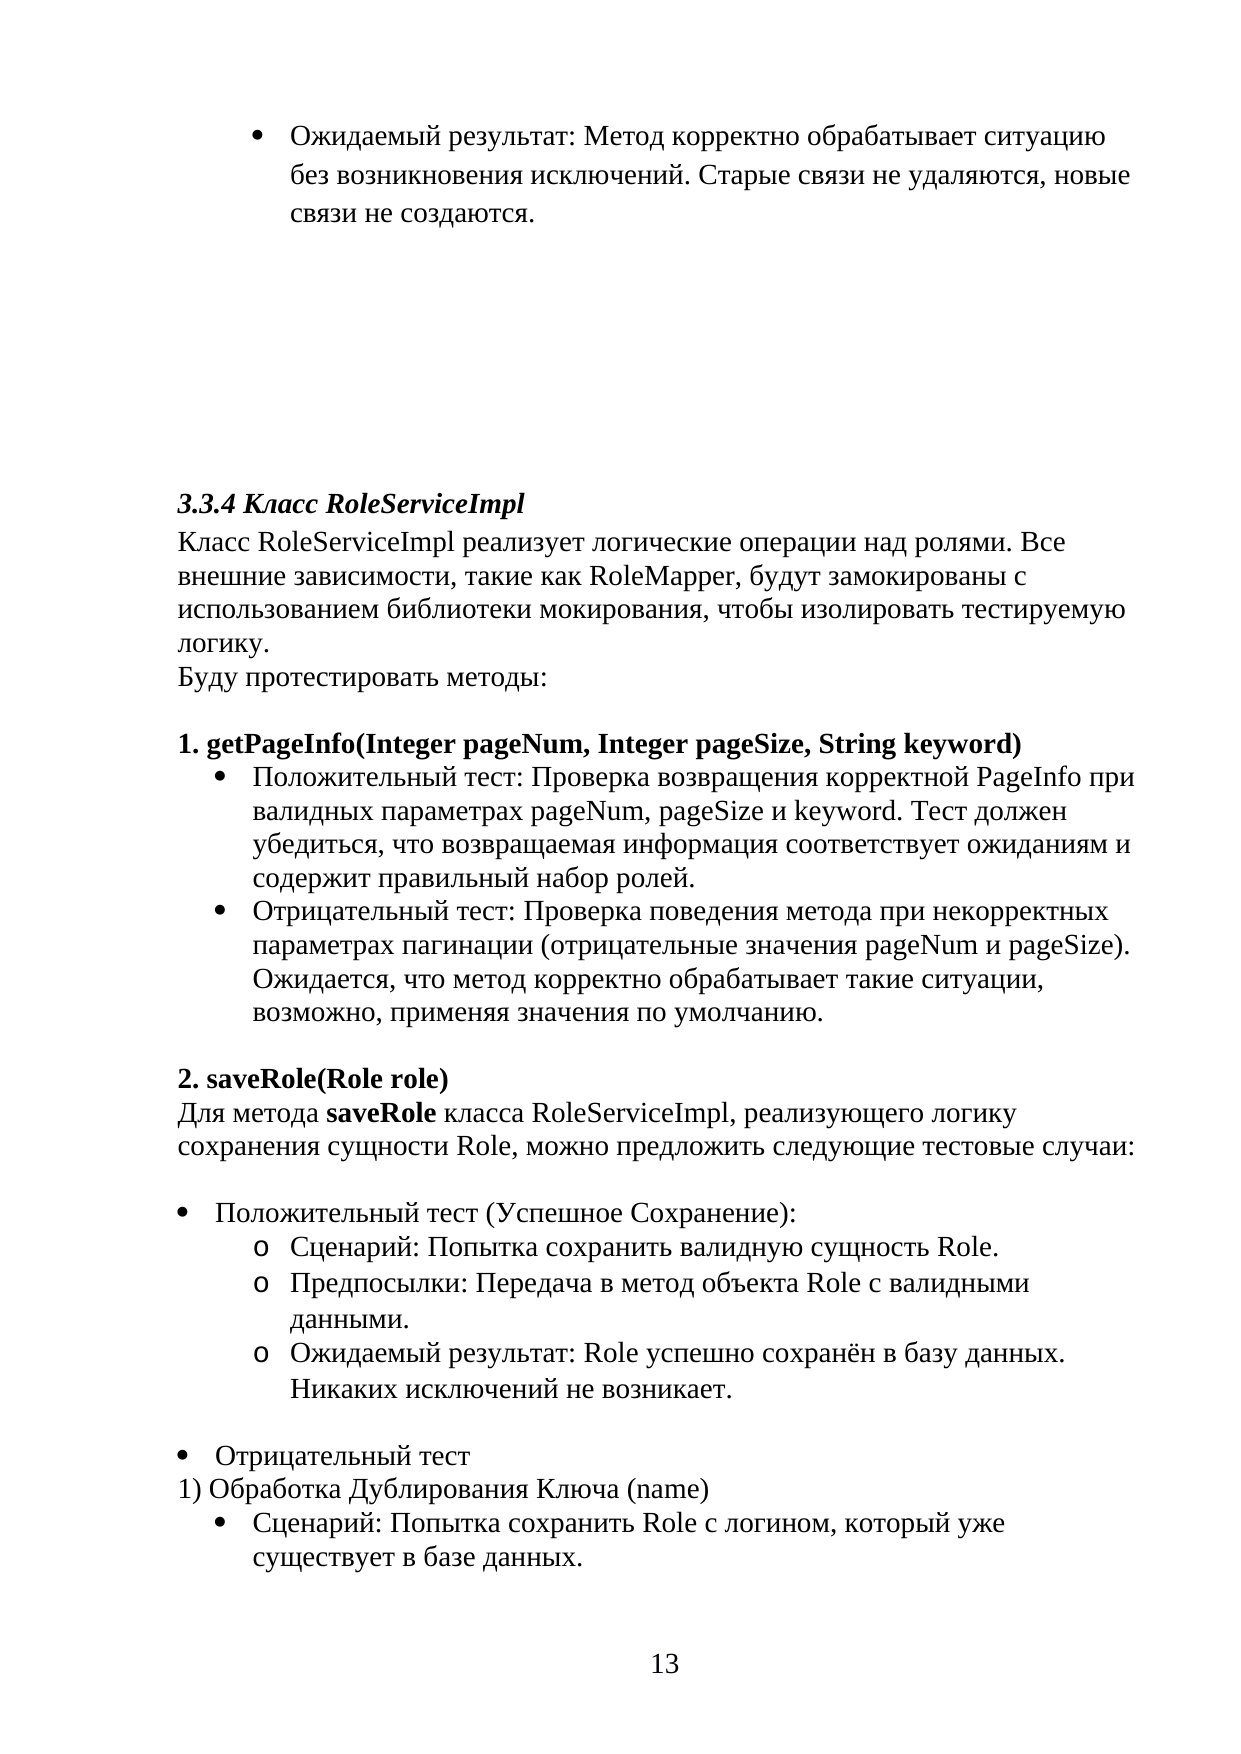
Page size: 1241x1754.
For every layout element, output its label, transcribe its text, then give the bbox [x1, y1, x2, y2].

text 2. saveRole(Role role) [177, 1061, 1152, 1095]
text Класс RoleServiceImpl реализует логические операции над ролями. Все внешние зависимости, такие как RoleMapper, будут замокированы с использованием библиотеки мокирования, чтобы изолировать тестируемую логику. [177, 524, 1152, 659]
list Сценарий: Попытка сохранить валидную сущность Role. [252, 1229, 1152, 1265]
list Положительный тест: Проверка возвращения корректной PageInfo при валидных параметрах pageNum, pageSize и keyword. Тест должен убедиться, что возвращаемая информация соответствует ожиданиям и содержит правильный набор ролей. [215, 759, 1152, 893]
list Отрицательный тест [177, 1438, 1152, 1472]
subtitle 3.3.4 Класс RoleServiceImpl [177, 486, 1152, 519]
list Положительный тест (Успешное Сохранение): [177, 1196, 1152, 1229]
list Ожидаемый результат: Метод корректно обрабатывает ситуацию без возникновения исключений. Старые связи не удаляются, новые связи не создаются. [252, 118, 1152, 229]
list Ожидаемый результат: Role успешно сохранён в базу данных. Никаких исключений не возникает. [252, 1335, 1152, 1404]
text Буду протестировать методы: [177, 659, 1152, 692]
list Отрицательный тест: Проверка поведения метода при некорректных параметрах пагинации (отрицательные значения pageNum и pageSize). Ожидается, что метод корректно обрабатывает такие ситуации, возможно, применяя значения по умолчанию. [215, 893, 1152, 1028]
list Предпосылки: Передача в метод объекта Role с валидными данными. [252, 1265, 1152, 1335]
text 1) Обработка Дублирования Ключа (name) [177, 1472, 1152, 1505]
text Для метода saveRole класса RoleServiceImpl, реализующего логику сохранения сущности Role, можно предложить следующие тестовые случаи: [177, 1095, 1152, 1162]
text 1. getPageInfo(Integer pageNum, Integer pageSize, String keyword) [177, 726, 1152, 759]
list Сценарий: Попытка сохранить Role с логином, который уже существует в базе данных. [215, 1505, 1152, 1572]
